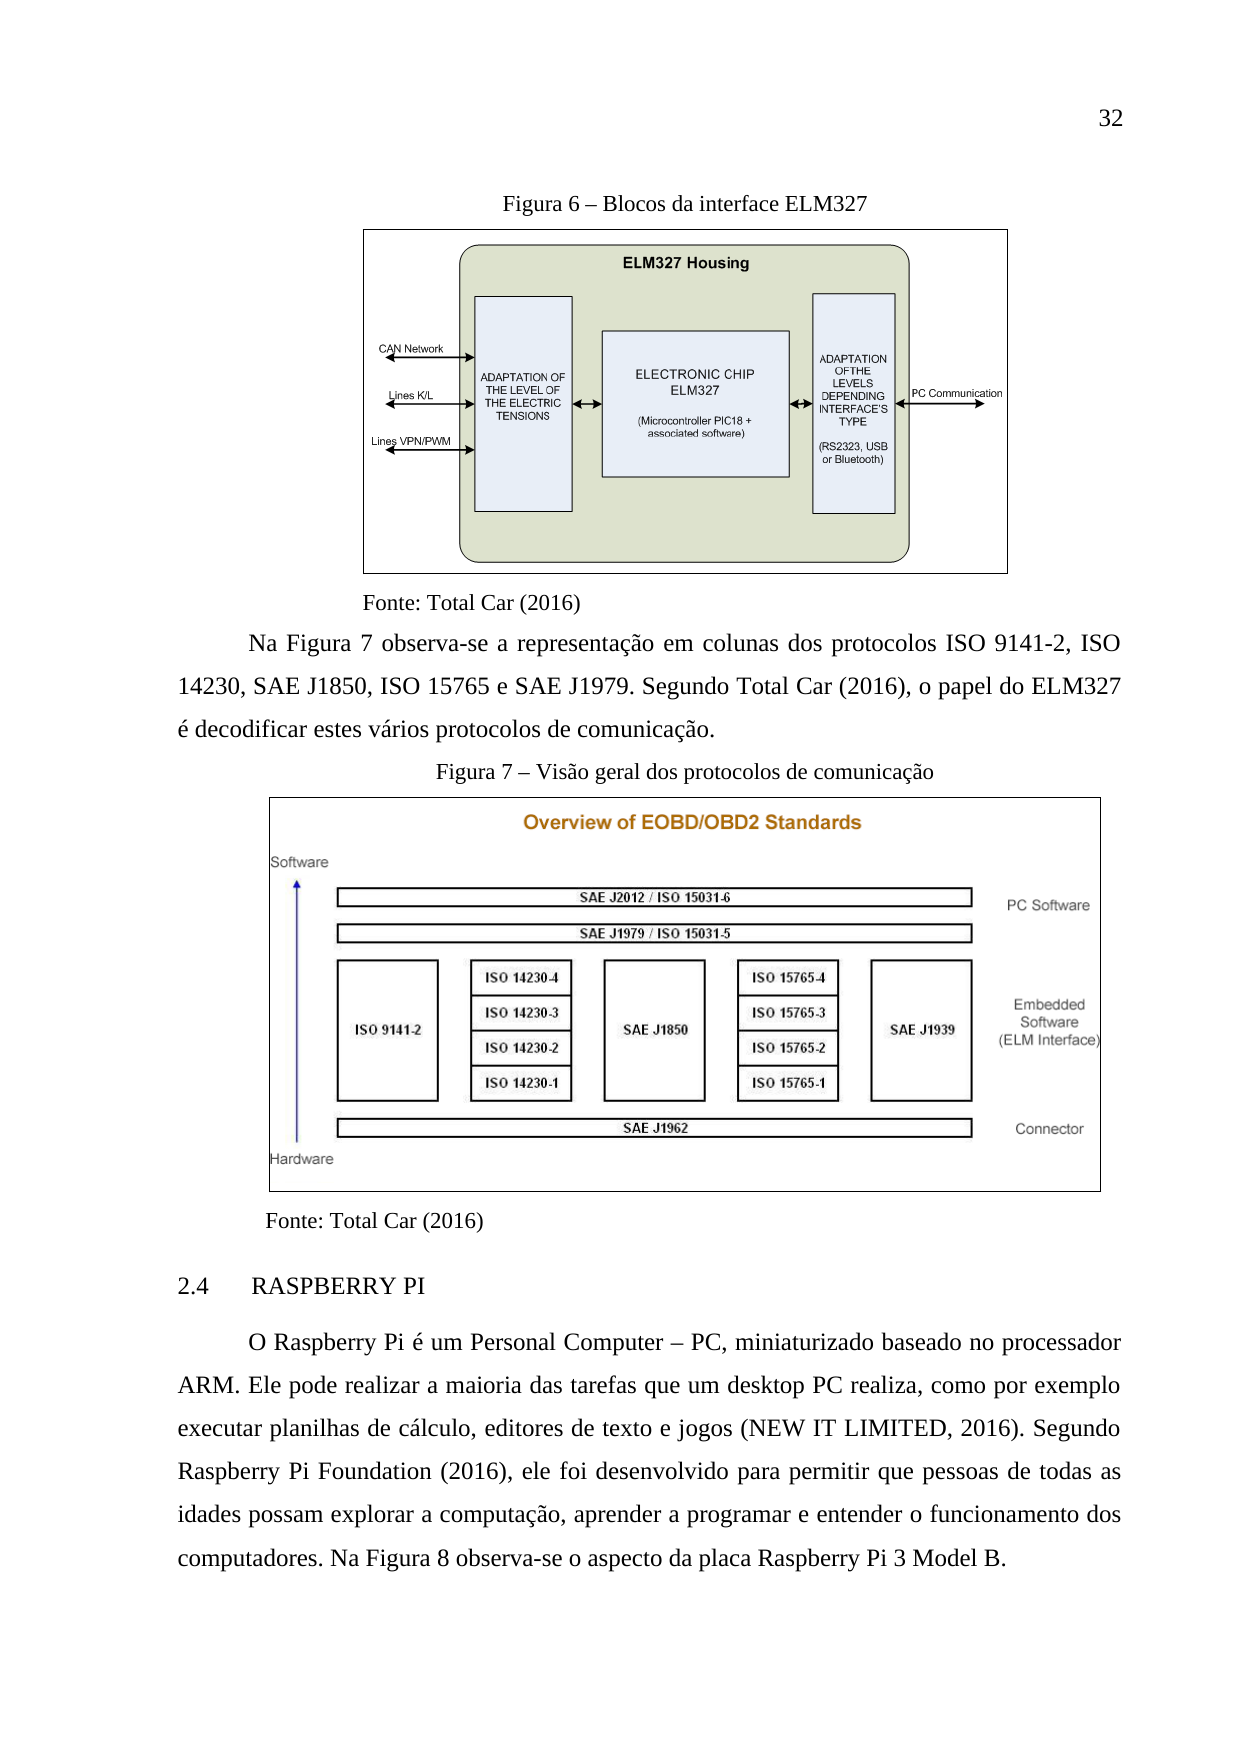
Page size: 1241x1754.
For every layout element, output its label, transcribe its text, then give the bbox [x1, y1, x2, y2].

text Fonte: Total Car (2016) [248, 589, 1122, 615]
text O Raspberry Pi é um Personal Computer – PC, miniaturizado baseado no processador ARM. Ele pode realizar a maioria das tarefas que um desktop PC realiza, como por exemplo executar planilhas de cálculo, editores de texto e jogos (NEW IT LIMITED, 2016). Segundo Raspberry Pi Foundation (2016), ele foi desenvolvido para permitir que pessoas de todas as idades possam explorar a computação, aprender a programar e entender o funcionamento dos computadores. Na Figura 8 observa-se o aspecto da placa Raspberry Pi 3 Model B. [177, 1327, 1122, 1571]
text Na Figura 7 observa-se a representação em colunas dos protocolos ISO 9141-2, ISO 14230, SAE J1850, ISO 15765 e SAE J1979. Segundo Total Car (2016), o papel do ELM327 é decodificar estes vários protocolos de comunicação. [177, 628, 1122, 743]
text Fonte: Total Car (2016) [177, 1207, 1122, 1233]
picture [270, 798, 1100, 1191]
text Figura 6 – Blocos da interface ELM327 [248, 190, 1122, 216]
subtitle Raspberry pi [177, 1271, 1122, 1300]
picture [364, 230, 1007, 573]
text Figura 7 – Visão geral dos protocolos de comunicação [177, 758, 1122, 784]
